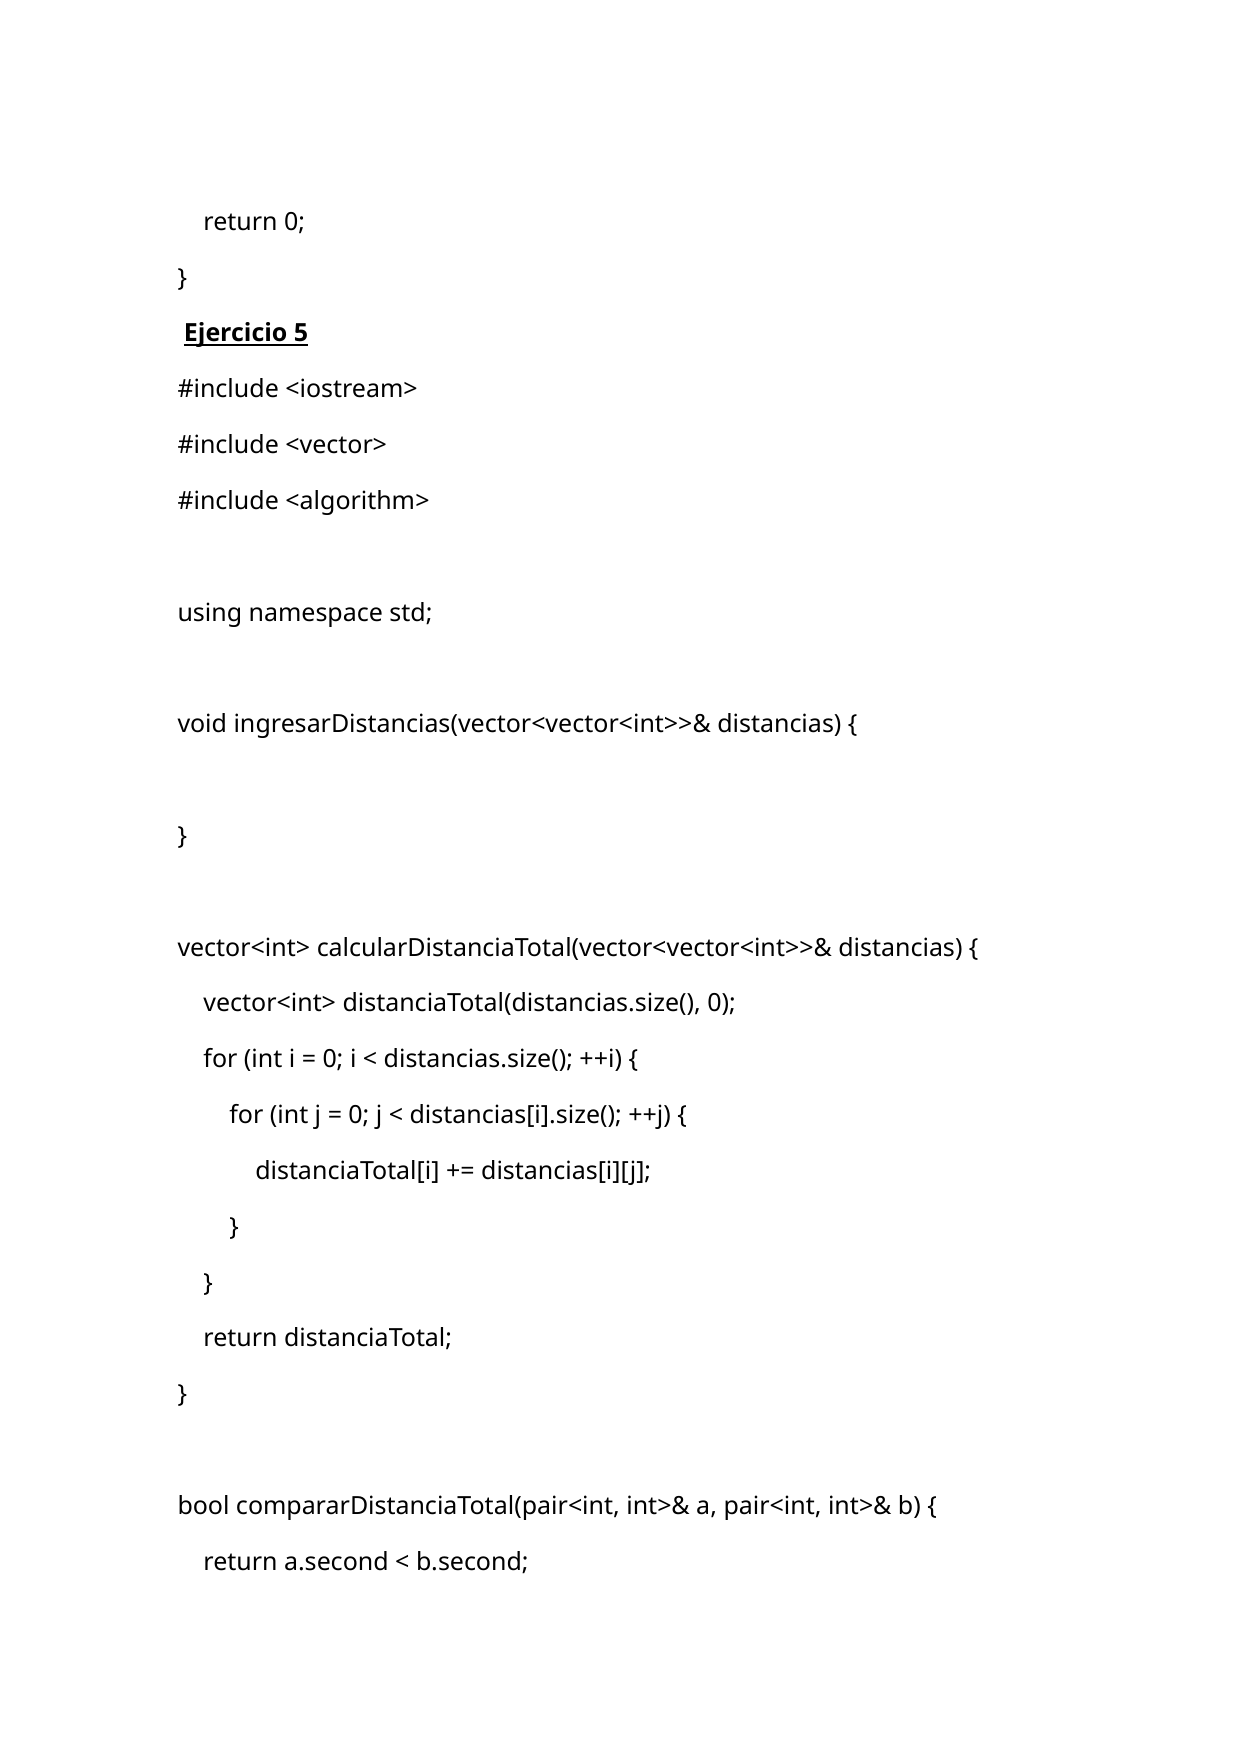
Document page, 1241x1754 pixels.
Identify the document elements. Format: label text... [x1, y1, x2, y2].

text for (int j = 0; j < distancias[i].size(); ++j) { [177, 1097, 1063, 1131]
text distanciaTotal[i] += distancias[i][j]; [177, 1153, 1063, 1187]
text } [177, 259, 1063, 293]
text return a.second < b.second; [177, 1543, 1063, 1577]
text #include <iostream> [177, 371, 1063, 405]
text for (int i = 0; i < distancias.size(); ++i) { [177, 1041, 1063, 1075]
text } [177, 1208, 1063, 1242]
text void ingresarDistancias(vector<vector<int>>& distancias) { [177, 706, 1063, 740]
text return 0; [177, 203, 1063, 237]
text } [177, 818, 1063, 852]
text #include <vector> [177, 427, 1063, 461]
text using namespace std; [177, 594, 1063, 628]
text bool compararDistanciaTotal(pair<int, int>& a, pair<int, int>& b) { [177, 1488, 1063, 1522]
text return distanciaTotal; [177, 1320, 1063, 1354]
text } [177, 1376, 1063, 1410]
text vector<int> calcularDistanciaTotal(vector<vector<int>>& distancias) { [177, 929, 1063, 963]
text #include <algorithm> [177, 483, 1063, 517]
text } [177, 1264, 1063, 1298]
text vector<int> distanciaTotal(distancias.size(), 0); [177, 985, 1063, 1019]
text Ejercicio 5 [177, 315, 1063, 349]
